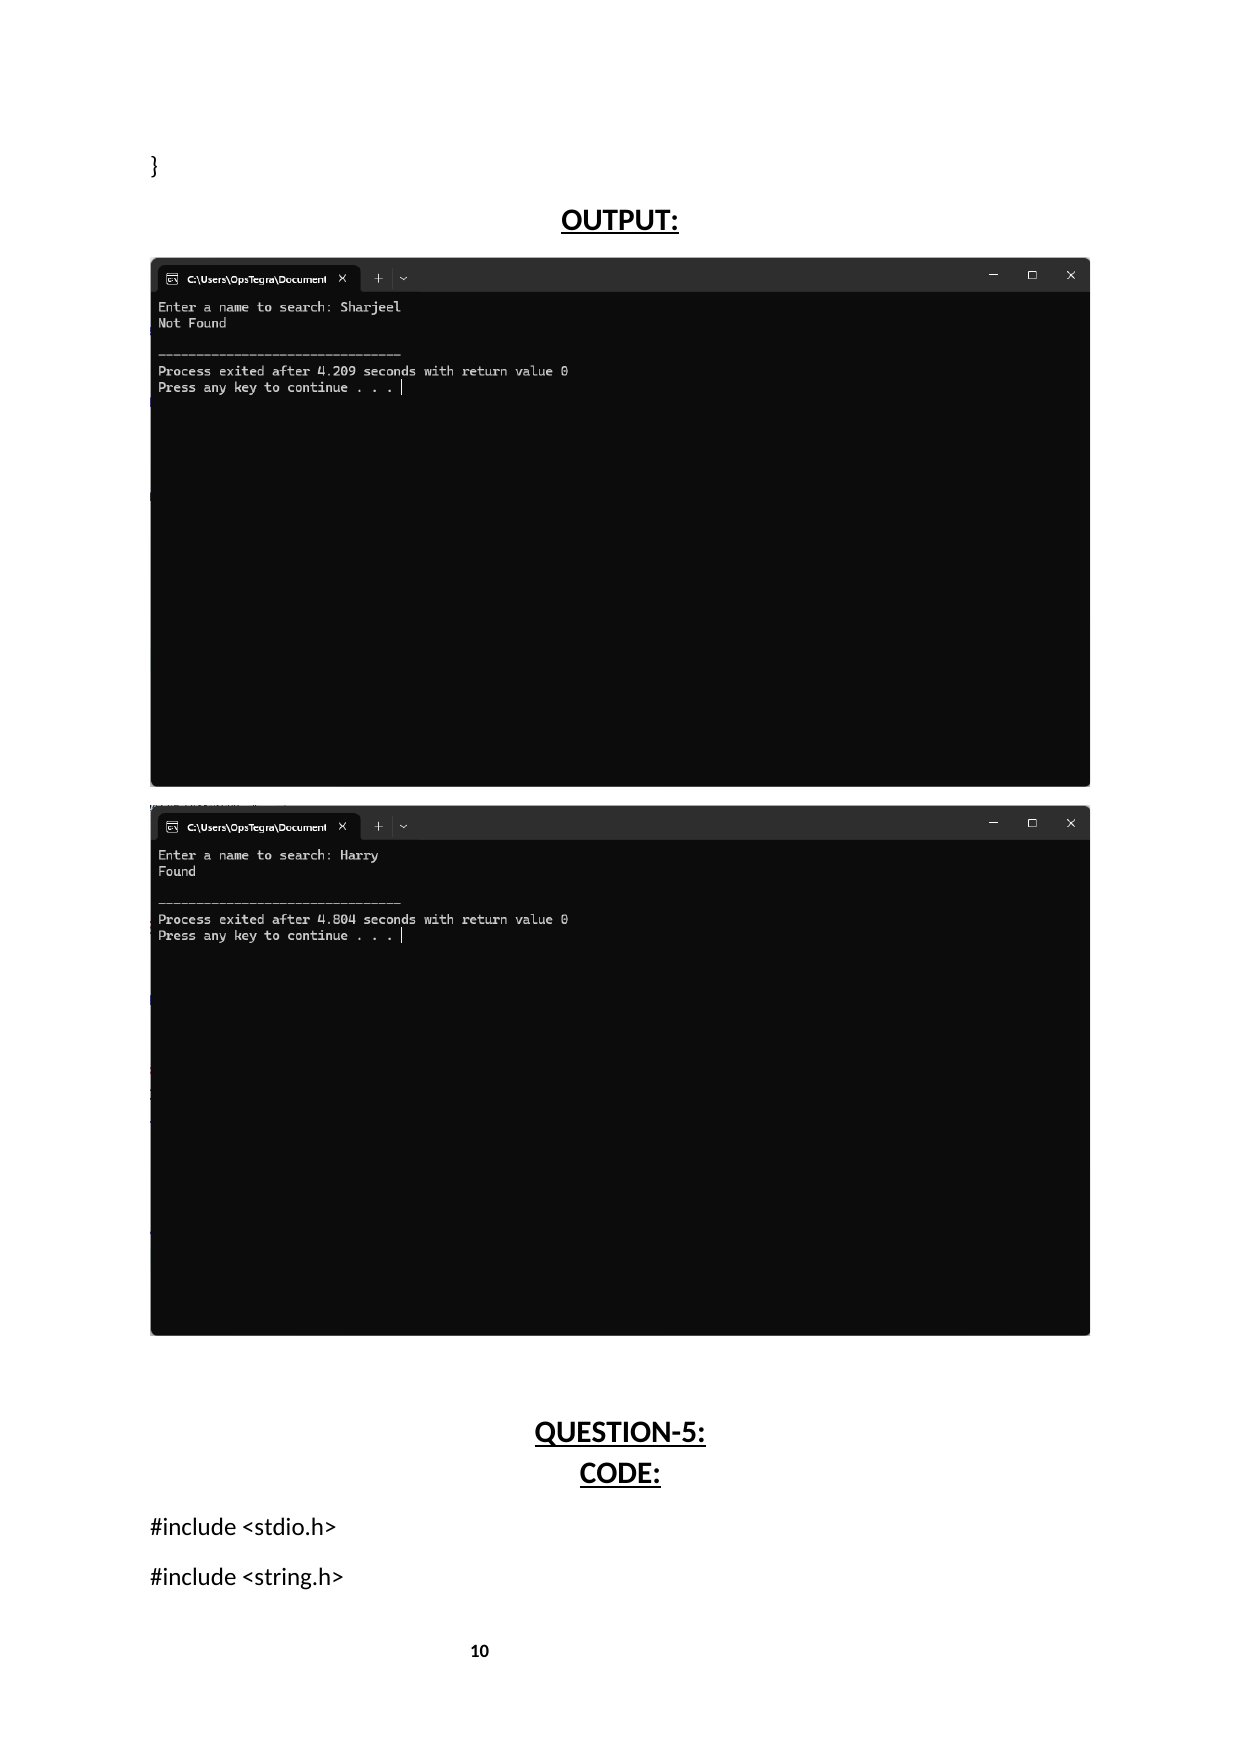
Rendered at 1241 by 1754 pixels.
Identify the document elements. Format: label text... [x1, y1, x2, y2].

text QUESTION-5: CODE: [150, 1412, 1090, 1491]
text OUTPUT: [150, 199, 1090, 238]
picture [150, 257, 1091, 787]
text } [150, 150, 1090, 181]
text #include <string.h> [150, 1561, 1090, 1591]
text #include <stdio.h> [150, 1511, 1090, 1542]
picture [150, 805, 1091, 1336]
